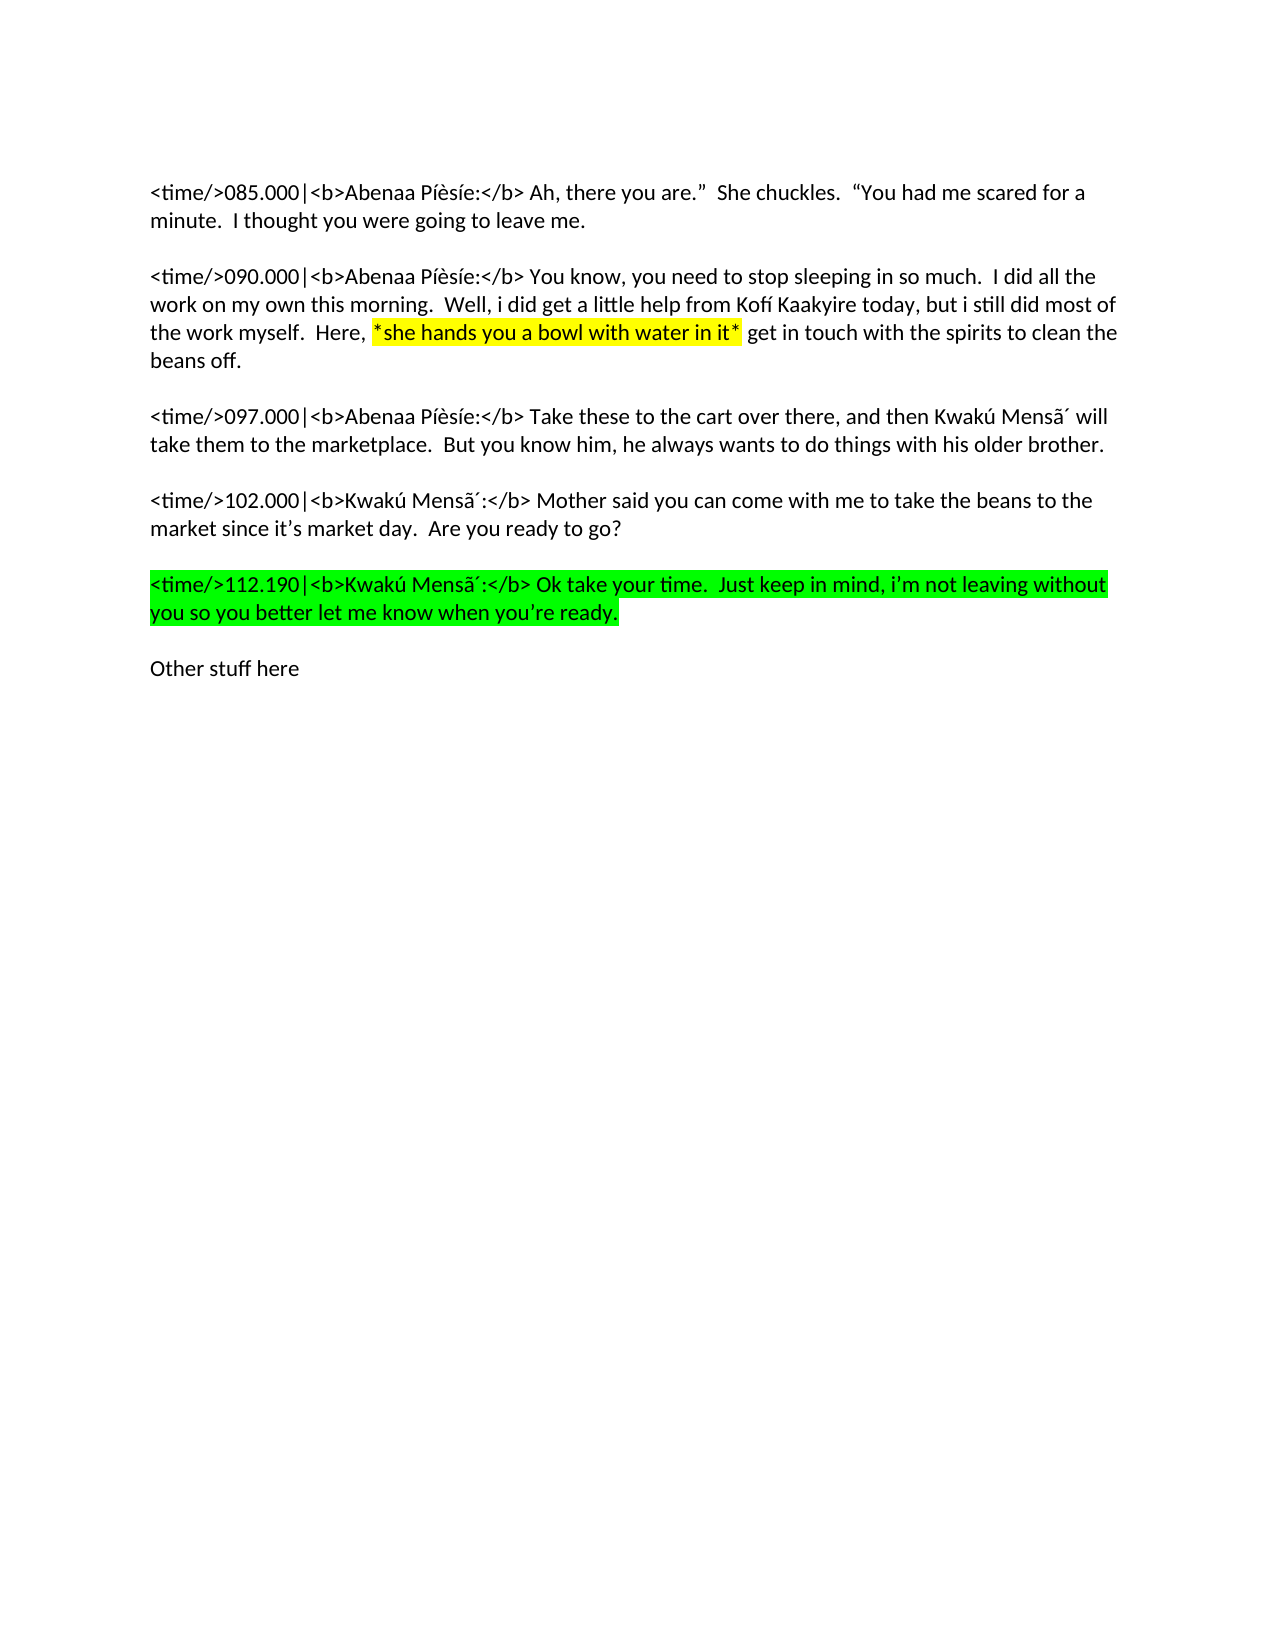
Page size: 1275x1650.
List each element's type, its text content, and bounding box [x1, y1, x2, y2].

text <time/>097.000|<b>Abenaa Píèsíe:</b> Take these to the cart over there, and then Kwakú Mensã´ will take them to the marketplace. But you know him, he always wants to do things with his older brother. [150, 402, 1125, 458]
text <time/>102.000|<b>Kwakú Mensã´:</b> Mother said you can come with me to take the beans to the market since it’s market day. Are you ready to go? [150, 486, 1125, 542]
text Other stuff here [150, 654, 1125, 682]
text <time/>085.000|<b>Abenaa Píèsíe:</b> Ah, there you are.” She chuckles. “You had me scared for a minute. I thought you were going to leave me. [150, 178, 1125, 234]
text <time/>090.000|<b>Abenaa Píèsíe:</b> You know, you need to stop sleeping in so much. I did all the work on my own this morning. Well, i did get a little help from Kofí Kaakyire today, but i still did most of the work myself. Here, *she hands you a bowl with water in it* get in touch with the spirits to clean the beans off. [150, 262, 1125, 374]
text <time/>112.190|<b>Kwakú Mensã´:</b> Ok take your time. Just keep in mind, i’m not leaving without you so you better let me know when you’re ready. [619, 570, 1125, 626]
